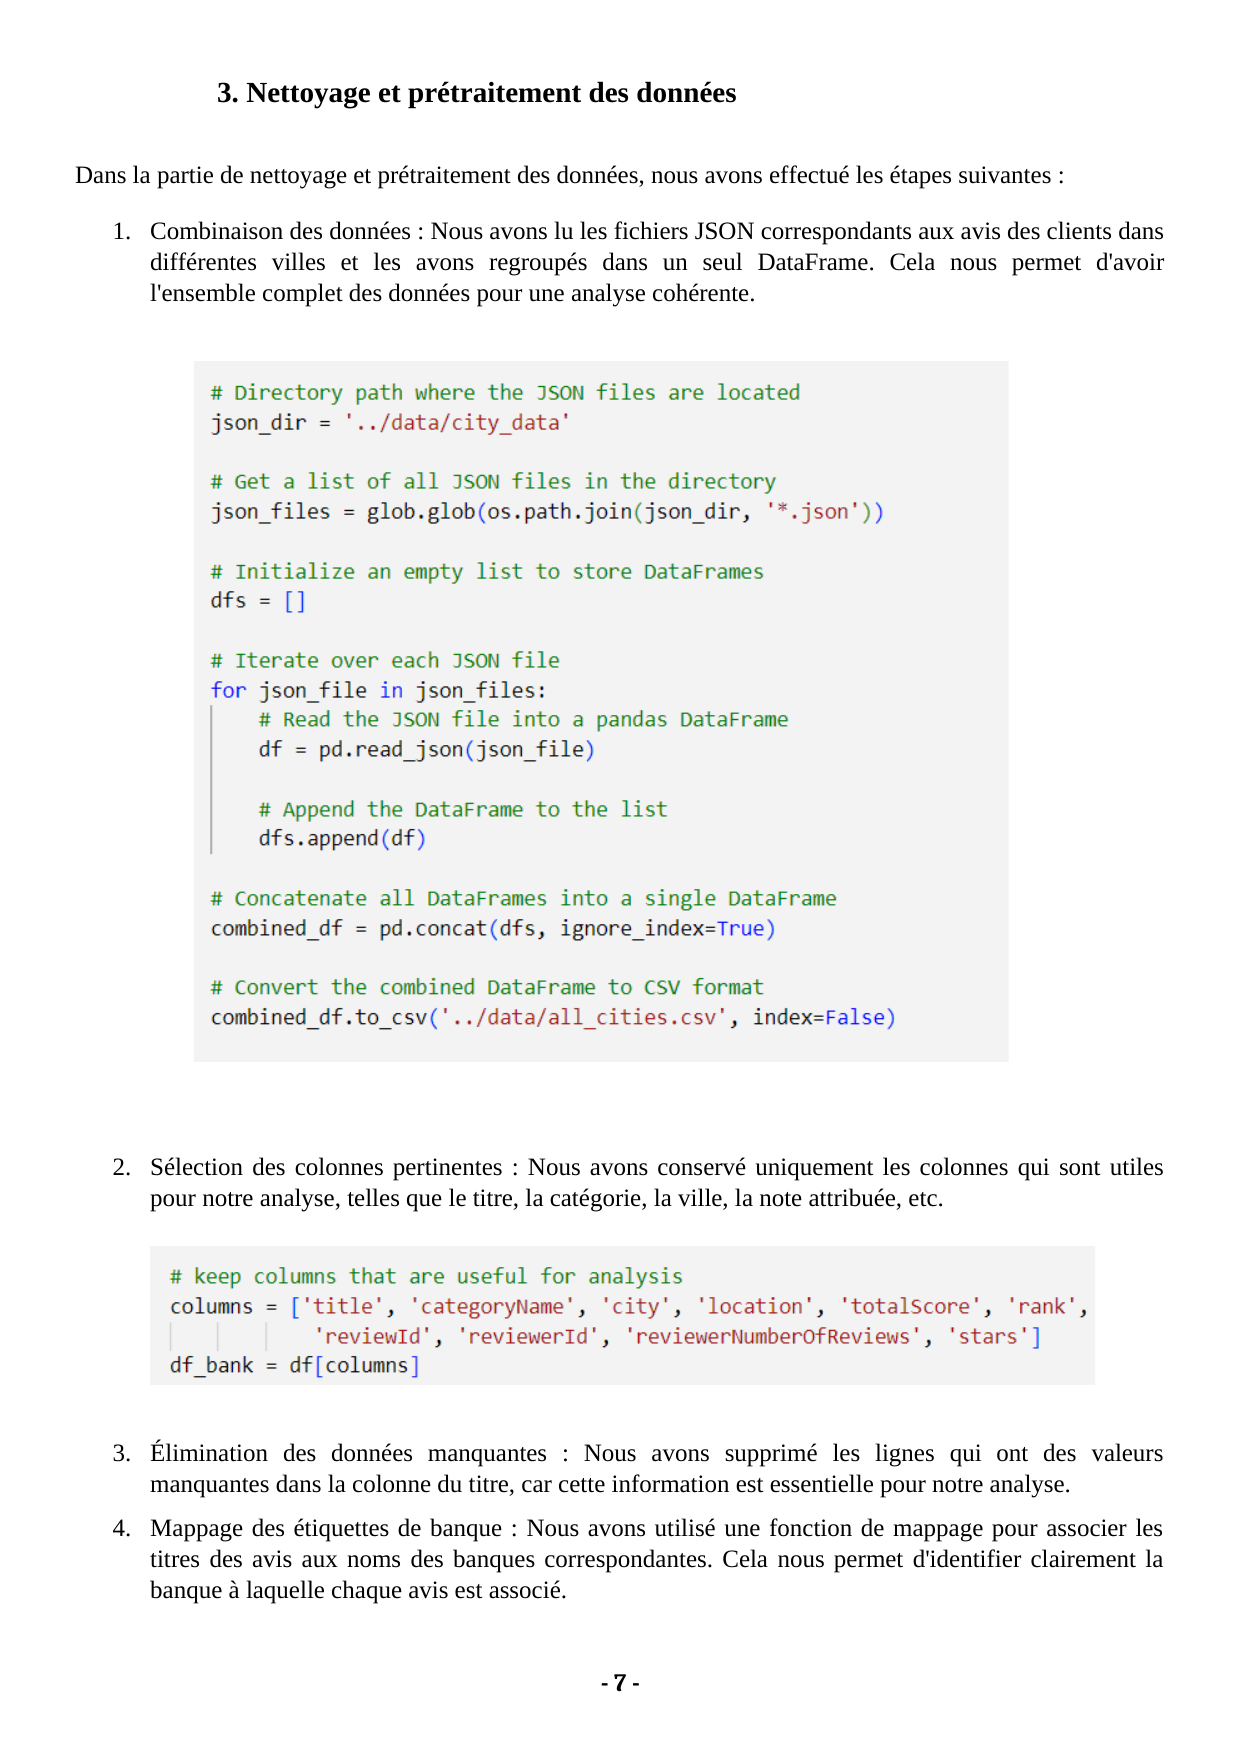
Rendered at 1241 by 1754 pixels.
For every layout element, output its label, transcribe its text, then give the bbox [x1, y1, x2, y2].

list Sélection des colonnes pertinentes : Nous avons conservé uniquement les colonnes qui sont utiles pour notre analyse, telles que le titre, la catégorie, la ville, la note attribuée, etc. [112, 1152, 1165, 1211]
text Dans la partie de nettoyage et prétraitement des données, nous avons effectué les étapes suivantes : [75, 160, 1165, 189]
text 3. Nettoyage et prétraitement des données [0, 75, 1165, 108]
list Élimination des données manquantes : Nous avons supprimé les lignes qui ont des valeurs manquantes dans la colonne du titre, car cette information est essentielle pour notre analyse. [112, 1438, 1165, 1498]
picture [193, 361, 1009, 1062]
list Combinaison des données : Nous avons lu les fichiers JSON correspondants aux avis des clients dans différentes villes et les avons regroupés dans un seul DataFrame. Cela nous permet d'avoir l'ensemble complet des données pour une analyse cohérente. [112, 216, 1165, 307]
list Mappage des étiquettes de banque : Nous avons utilisé une fonction de mappage pour associer les titres des avis aux noms des banques correspondantes. Cela nous permet d'identifier clairement la banque à laquelle chaque avis est associé. [112, 1513, 1165, 1603]
picture [150, 1246, 1096, 1385]
